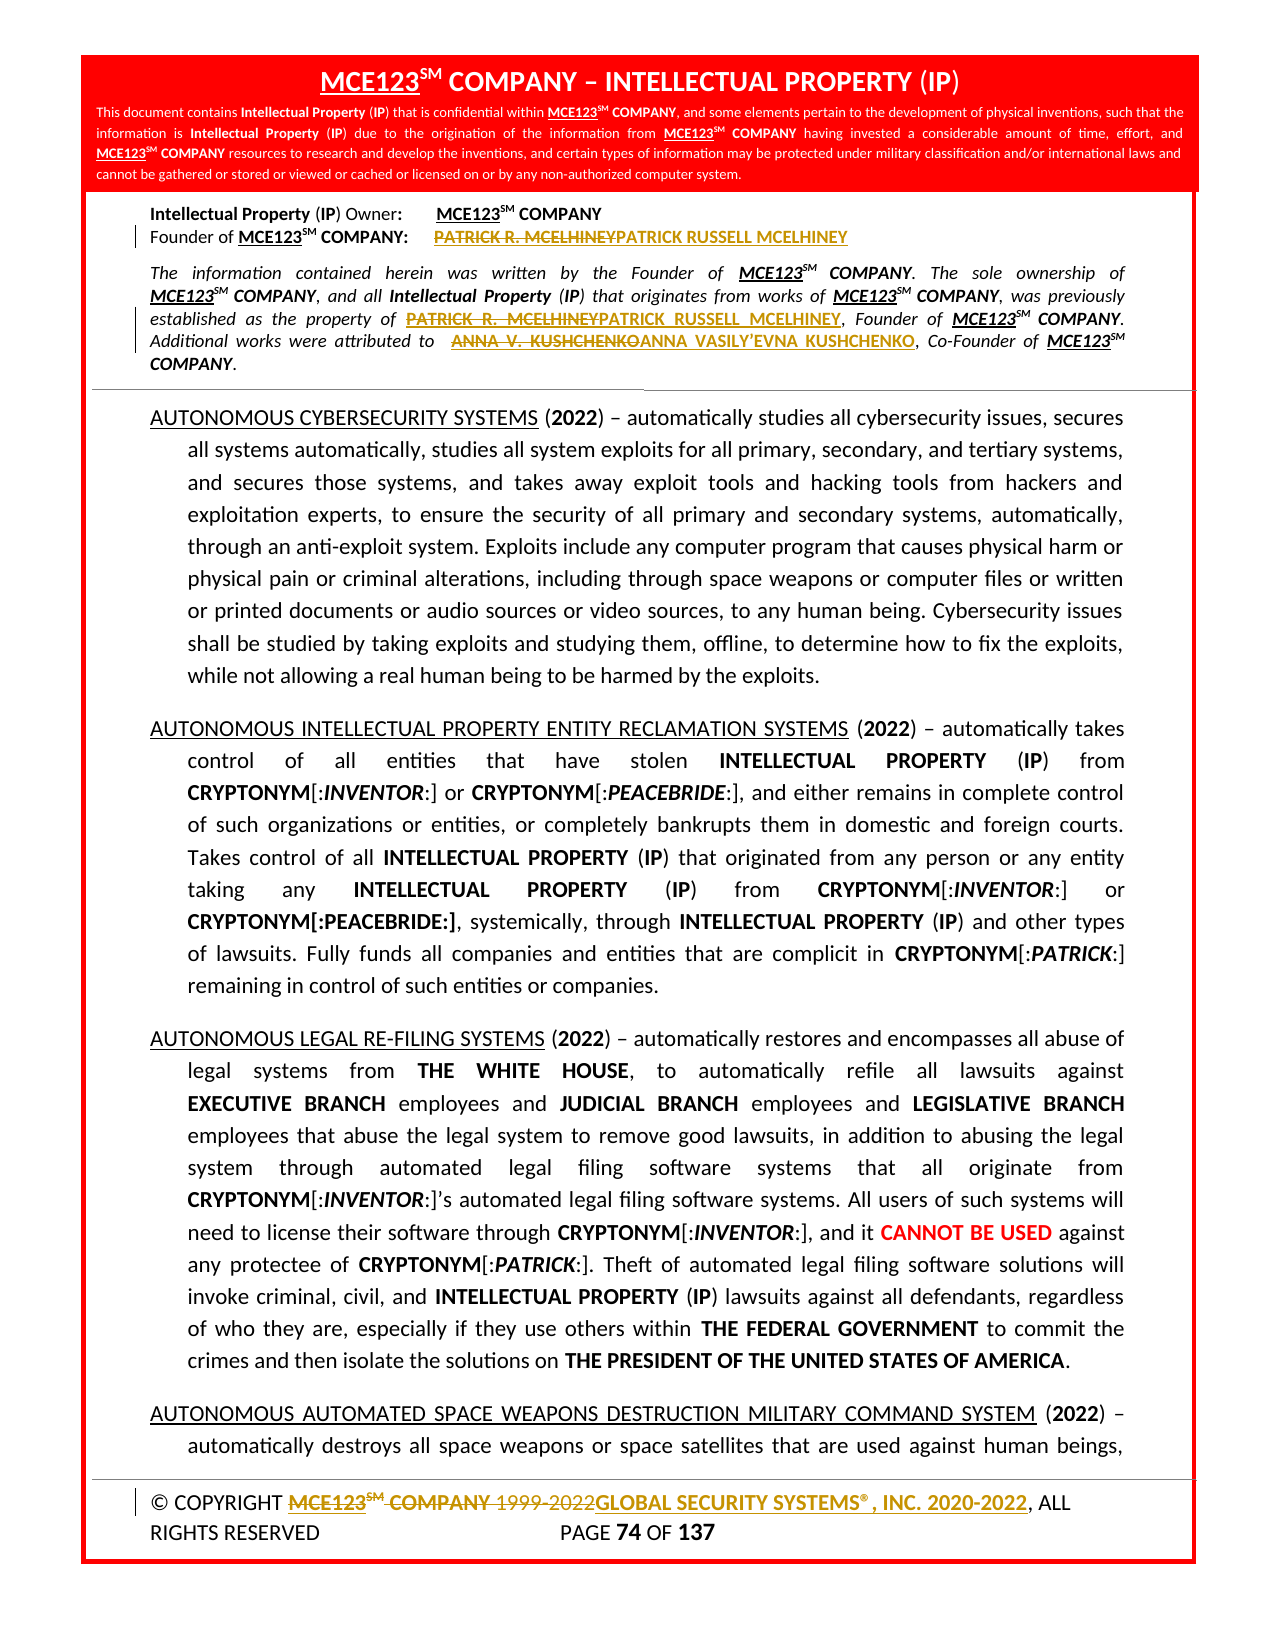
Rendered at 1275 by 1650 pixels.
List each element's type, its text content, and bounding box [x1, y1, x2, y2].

text AUTONOMOUS CYBERSECURITY SYSTEMS (2022) – automatically studies all cybersecurity issues, secures all systems automatically, studies all system exploits for all primary, secondary, and tertiary systems, and secures those systems, and takes away exploit tools and hacking tools from hackers and exploitation experts, to ensure the security of all primary and secondary systems, automatically, through an anti-exploit system. Exploits include any computer program that causes physical harm or physical pain or criminal alterations, including through space weapons or computer files or written or printed documents or audio sources or video sources, to any human being. Cybersecurity issues shall be studied by taking exploits and studying them, offline, to determine how to fix the exploits, while not allowing a real human being to be harmed by the exploits. [150, 403, 1125, 689]
text AUTONOMOUS LEGAL RE-FILING SYSTEMS (2022) – automatically restores and encompasses all abuse of legal systems from THE WHITE HOUSE, to automatically refile all lawsuits against EXECUTIVE BRANCH employees and JUDICIAL BRANCH employees and LEGISLATIVE BRANCH employees that abuse the legal system to remove good lawsuits, in addition to abusing the legal system through automated legal filing software systems that all originate from CRYPTONYM[:INVENTOR:]’s automated legal filing software systems. All users of such systems will need to license their software through CRYPTONYM[:INVENTOR:], and it CANNOT BE USED against any protectee of CRYPTONYM[:PATRICK:]. Theft of automated legal filing software solutions will invoke criminal, civil, and INTELLECTUAL PROPERTY (IP) lawsuits against all defendants, regardless of who they are, especially if they use others within THE FEDERAL GOVERNMENT to commit the crimes and then isolate the solutions on THE PRESIDENT OF THE UNITED STATES OF AMERICA. [150, 1024, 1125, 1374]
text AUTONOMOUS INTELLECTUAL PROPERTY ENTITY RECLAMATION SYSTEMS (2022) – automatically takes control of all entities that have stolen INTELLECTUAL PROPERTY (IP) from CRYPTONYM[:INVENTOR:] or CRYPTONYM[:PEACEBRIDE:], and either remains in complete control of such organizations or entities, or completely bankrupts them in domestic and foreign courts. Takes control of all INTELLECTUAL PROPERTY (IP) that originated from any person or any entity taking any INTELLECTUAL PROPERTY (IP) from CRYPTONYM[:INVENTOR:] or CRYPTONYM[:PEACEBRIDE:], systemically, through INTELLECTUAL PROPERTY (IP) and other types of lawsuits. Fully funds all companies and entities that are complicit in CRYPTONYM[:PATRICK:] remaining in control of such entities or companies. [150, 714, 1125, 999]
